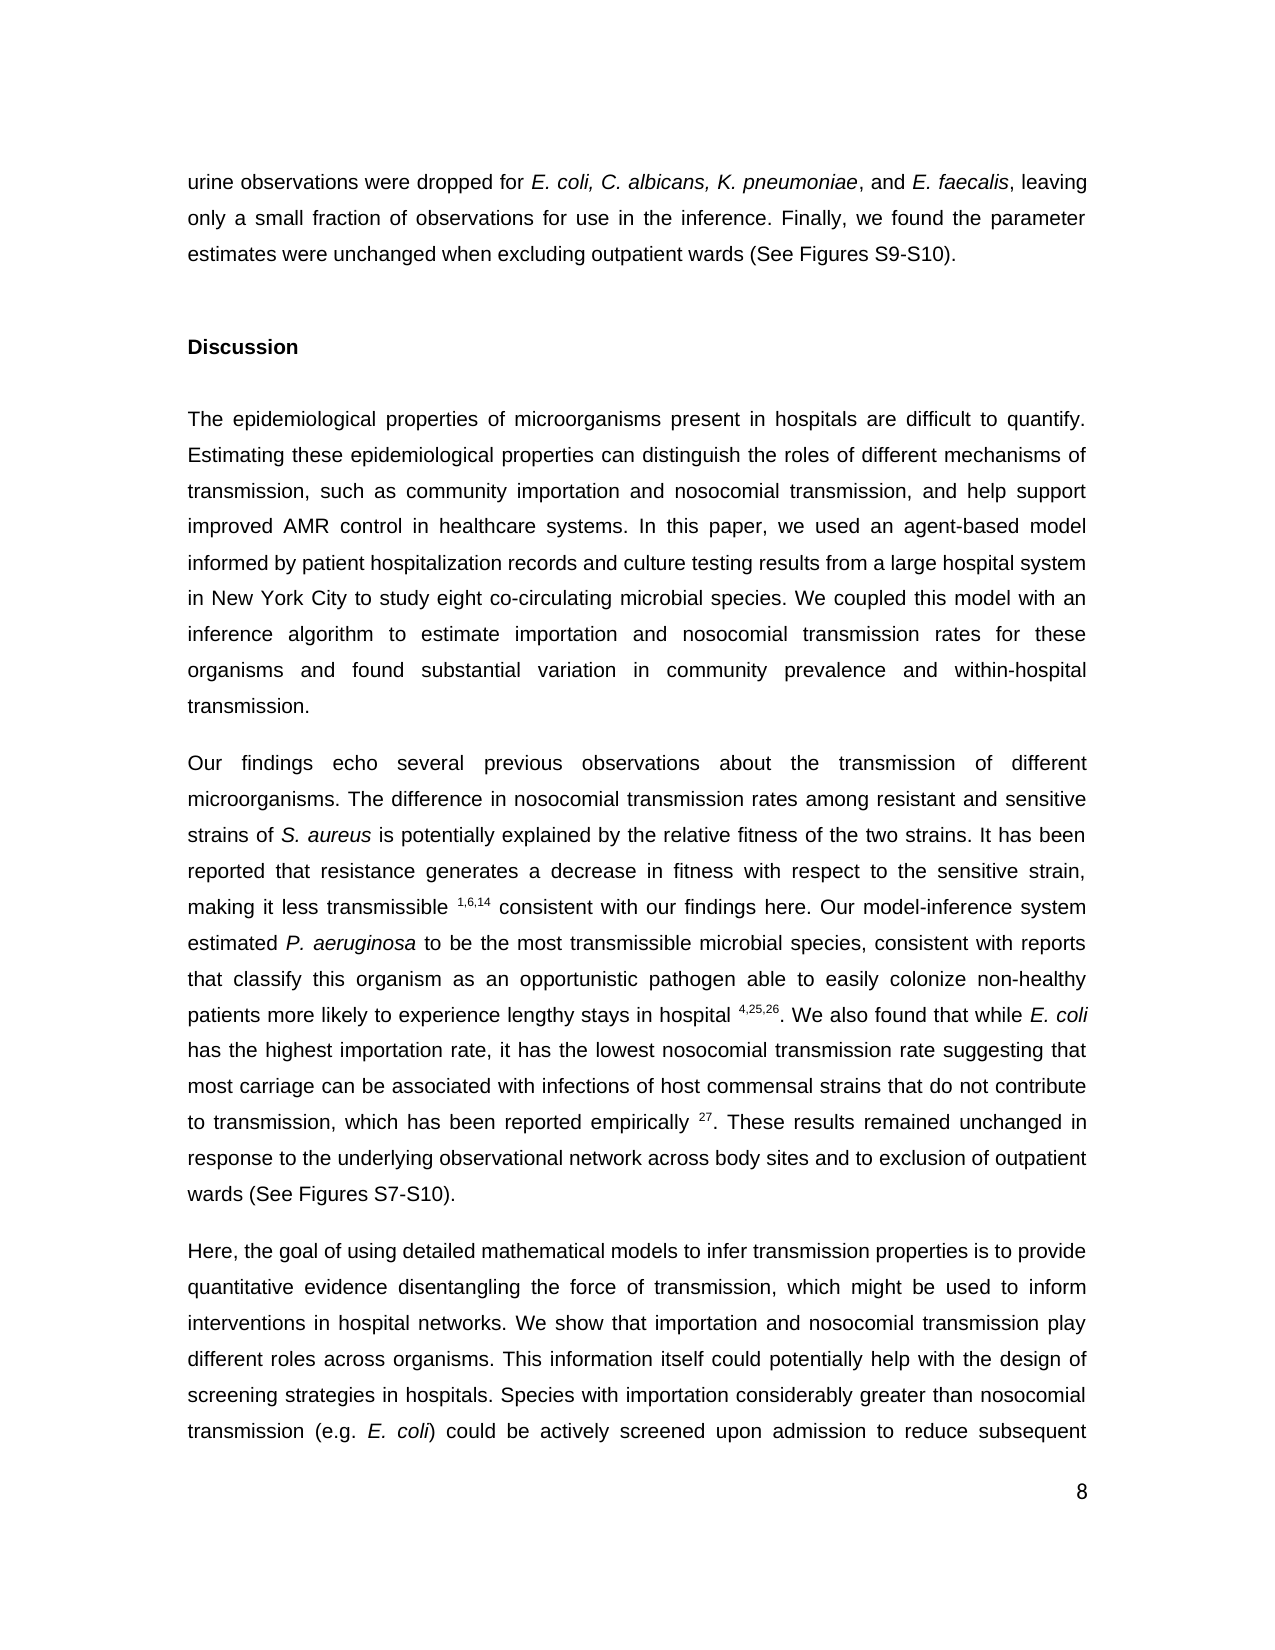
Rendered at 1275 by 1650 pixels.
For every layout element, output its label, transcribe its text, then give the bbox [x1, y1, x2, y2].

text Discussion [187, 335, 1087, 359]
